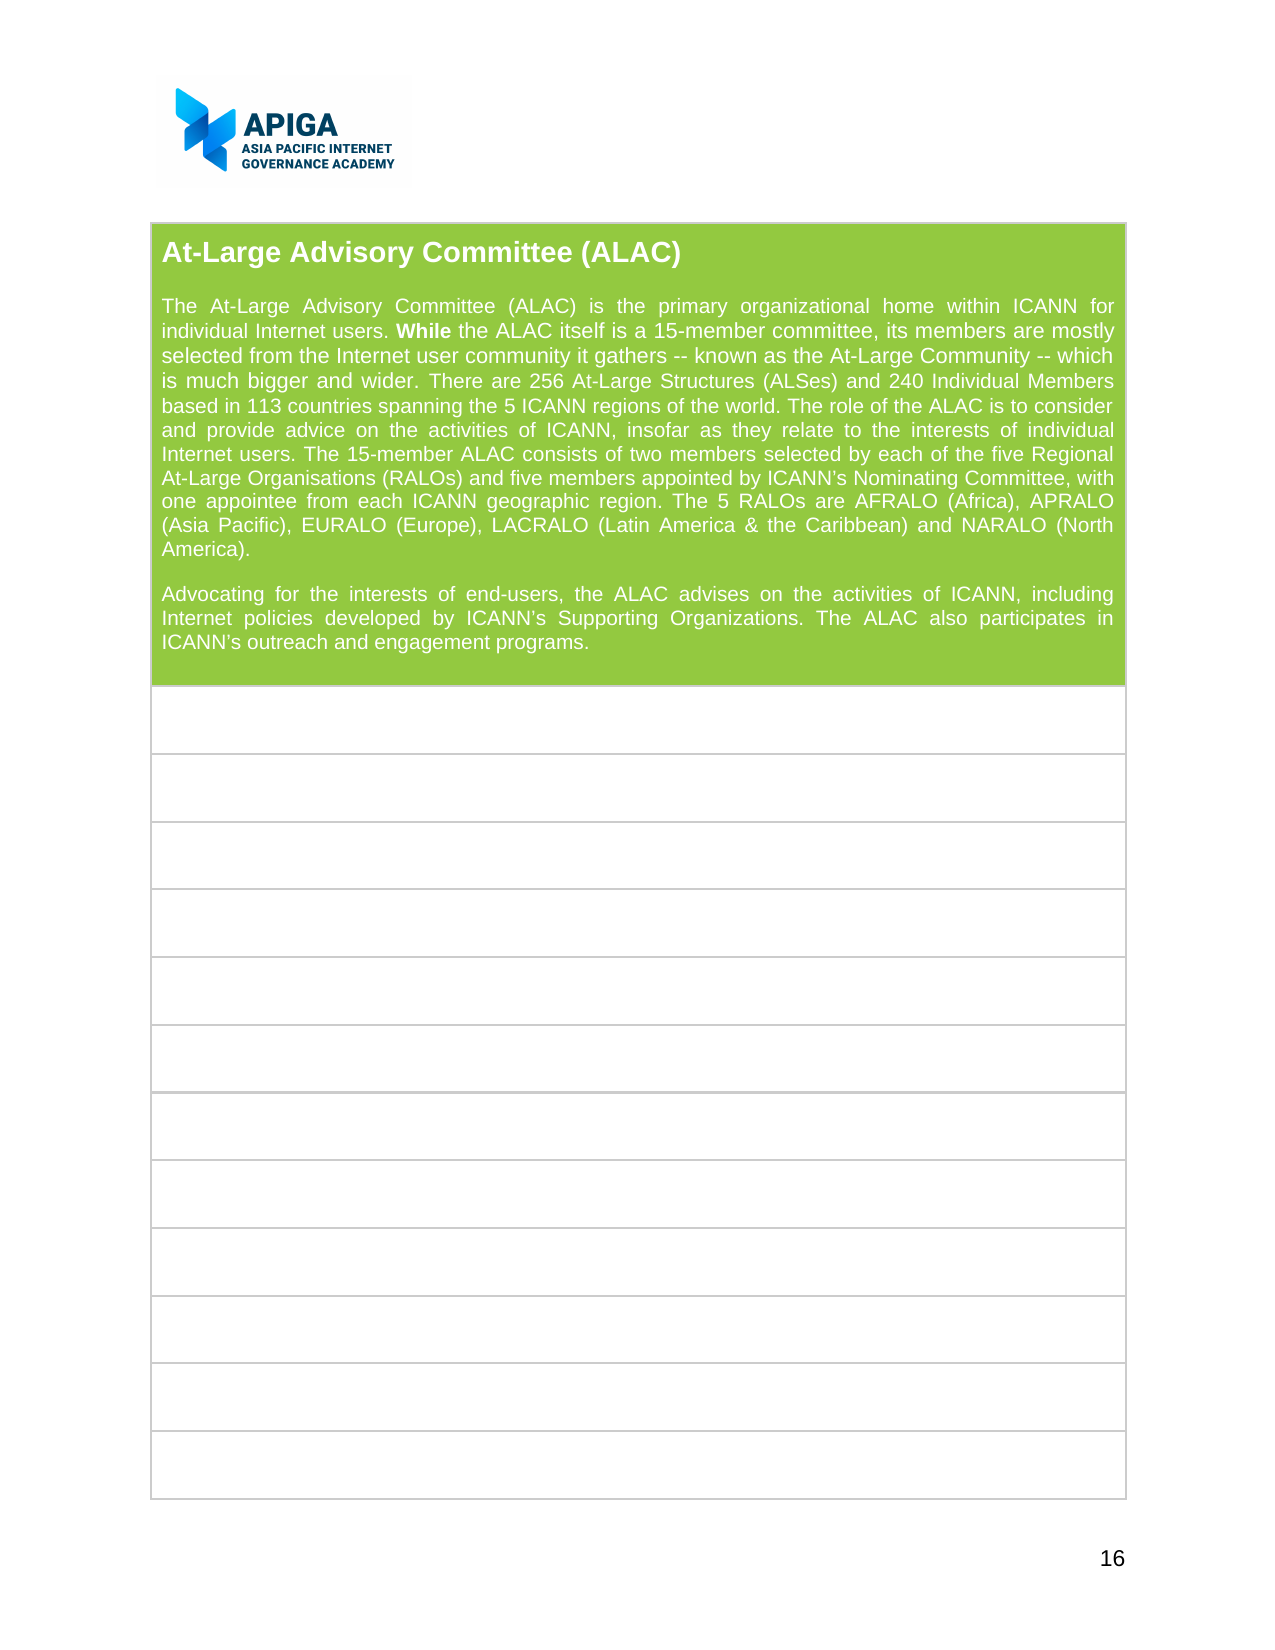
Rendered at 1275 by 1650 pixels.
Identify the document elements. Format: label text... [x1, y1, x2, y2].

picture [156, 75, 412, 188]
table_cell [152, 1229, 1125, 1294]
table_cell [152, 687, 1125, 753]
table_cell [152, 1297, 1125, 1362]
table_cell [152, 823, 1125, 888]
table_header At-Large Advisory Committee (ALAC) The At-Large Advisory Committee (ALAC) is the primary organizational home within ICANN for individual Internet users. While the ALAC itself is a 15-member committee, its members are mostly selected from the Internet user community it gathers -- known as the At-Large Community -- which is much bigger and wider. There are 256 At-Large Structures (ALSes) and 240 Individual Members based in 113 countries spanning the 5 ICANN regions of the world. The role of the ALAC is to consider and provide advice on the activities of ICANN, insofar as they relate to the interests of individual Internet users. The 15-member ALAC consists of two members selected by each of the five Regional At-Large Organisations (RALOs) and five members appointed by ICANN’s Nominating Committee, with one appointee from each ICANN geographic region. The 5 RALOs are AFRALO (Africa), APRALO (Asia Pacific), EURALO (Europe), LACRALO (Latin America & the Caribbean) and NARALO (North America). Advocating for the interests of end-users, the ALAC advises on the activities of ICANN, including Internet policies developed by ICANN’s Supporting Organizations. The ALAC also participates in ICANN’s outreach and engagement programs. [152, 224, 1125, 685]
table_cell [152, 958, 1125, 1024]
table_cell [152, 755, 1125, 821]
table_cell [152, 1094, 1125, 1159]
table_cell [152, 1026, 1125, 1091]
table_cell [152, 1364, 1125, 1430]
table_cell [152, 1432, 1125, 1498]
table_cell [152, 890, 1125, 956]
table_cell [152, 1161, 1125, 1227]
